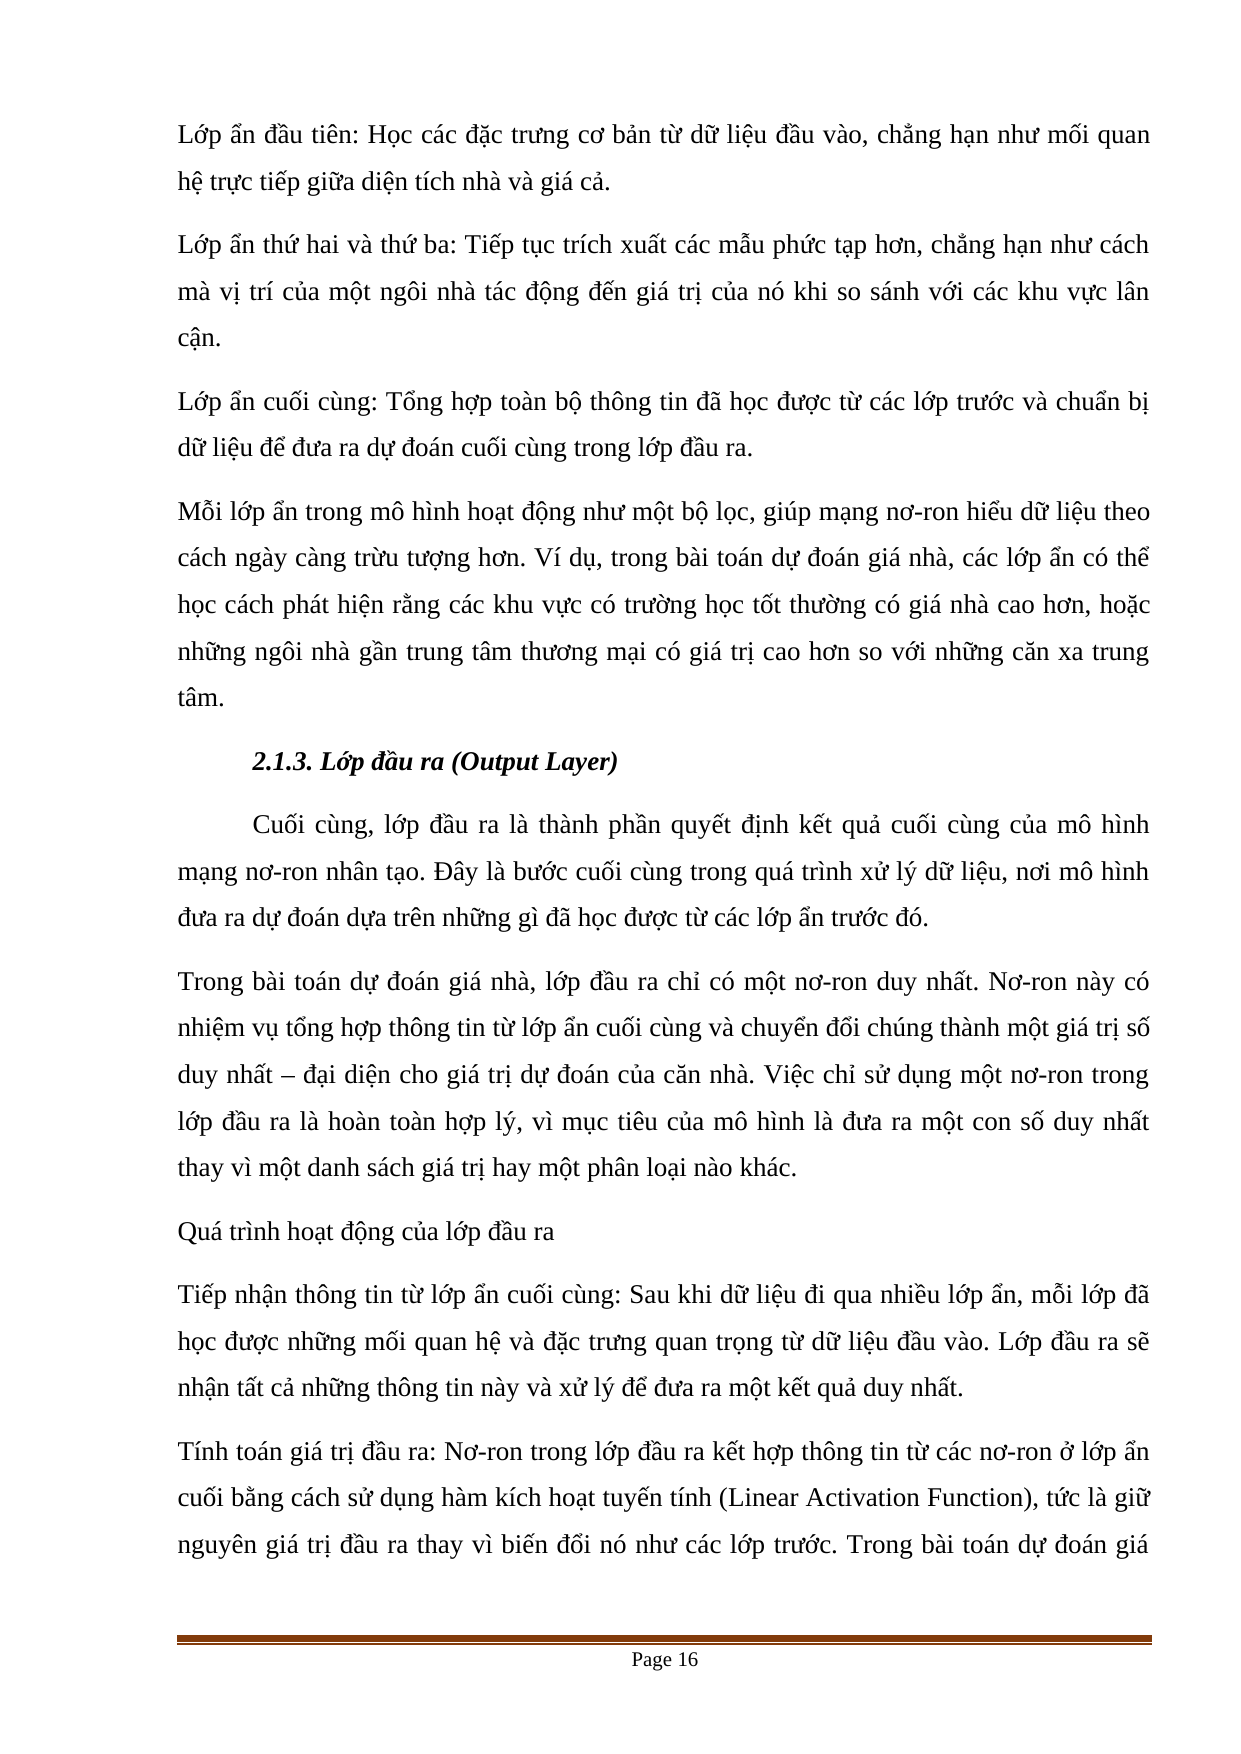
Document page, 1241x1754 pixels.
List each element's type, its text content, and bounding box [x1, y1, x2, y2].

text 2.1.3. Lớp đầu ra (Output Layer) [177, 745, 1152, 776]
text Mỗi lớp ẩn trong mô hình hoạt động như một bộ lọc, giúp mạng nơ-ron hiểu dữ liệu theo cách ngày càng trừu tượng hơn. Ví dụ, trong bài toán dự đoán giá nhà, các lớp ẩn có thể học cách phát hiện rằng các khu vực có trường học tốt thường có giá nhà cao hơn, hoặc những ngôi nhà gần trung tâm thương mại có giá trị cao hơn so với những căn xa trung tâm. [177, 495, 1152, 713]
text Tiếp nhận thông tin từ lớp ẩn cuối cùng: Sau khi dữ liệu đi qua nhiều lớp ẩn, mỗi lớp đã học được những mối quan hệ và đặc trưng quan trọng từ dữ liệu đầu vào. Lớp đầu ra sẽ nhận tất cả những thông tin này và xử lý để đưa ra một kết quả duy nhất. [177, 1278, 1152, 1403]
text Cuối cùng, lớp đầu ra là thành phần quyết định kết quả cuối cùng của mô hình mạng nơ-ron nhân tạo. Đây là bước cuối cùng trong quá trình xử lý dữ liệu, nơi mô hình đưa ra dự đoán dựa trên những gì đã học được từ các lớp ẩn trước đó. [177, 808, 1152, 933]
text Lớp ẩn cuối cùng: Tổng hợp toàn bộ thông tin đã học được từ các lớp trước và chuẩn bị dữ liệu để đưa ra dự đoán cuối cùng trong lớp đầu ra. [177, 385, 1152, 463]
text Quá trình hoạt động của lớp đầu ra [177, 1215, 1152, 1246]
text Lớp ẩn đầu tiên: Học các đặc trưng cơ bản từ dữ liệu đầu vào, chẳng hạn như mối quan hệ trực tiếp giữa diện tích nhà và giá cả. [177, 118, 1152, 196]
text Trong bài toán dự đoán giá nhà, lớp đầu ra chỉ có một nơ-ron duy nhất. Nơ-ron này có nhiệm vụ tổng hợp thông tin từ lớp ẩn cuối cùng và chuyển đổi chúng thành một giá trị số duy nhất – đại diện cho giá trị dự đoán của căn nhà. Việc chỉ sử dụng một nơ-ron trong lớp đầu ra là hoàn toàn hợp lý, vì mục tiêu của mô hình là đưa ra một con số duy nhất thay vì một danh sách giá trị hay một phân loại nào khác. [177, 965, 1152, 1183]
text Lớp ẩn thứ hai và thứ ba: Tiếp tục trích xuất các mẫu phức tạp hơn, chẳng hạn như cách mà vị trí của một ngôi nhà tác động đến giá trị của nó khi so sánh với các khu vực lân cận. [177, 228, 1152, 353]
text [177, 1435, 1152, 1559]
